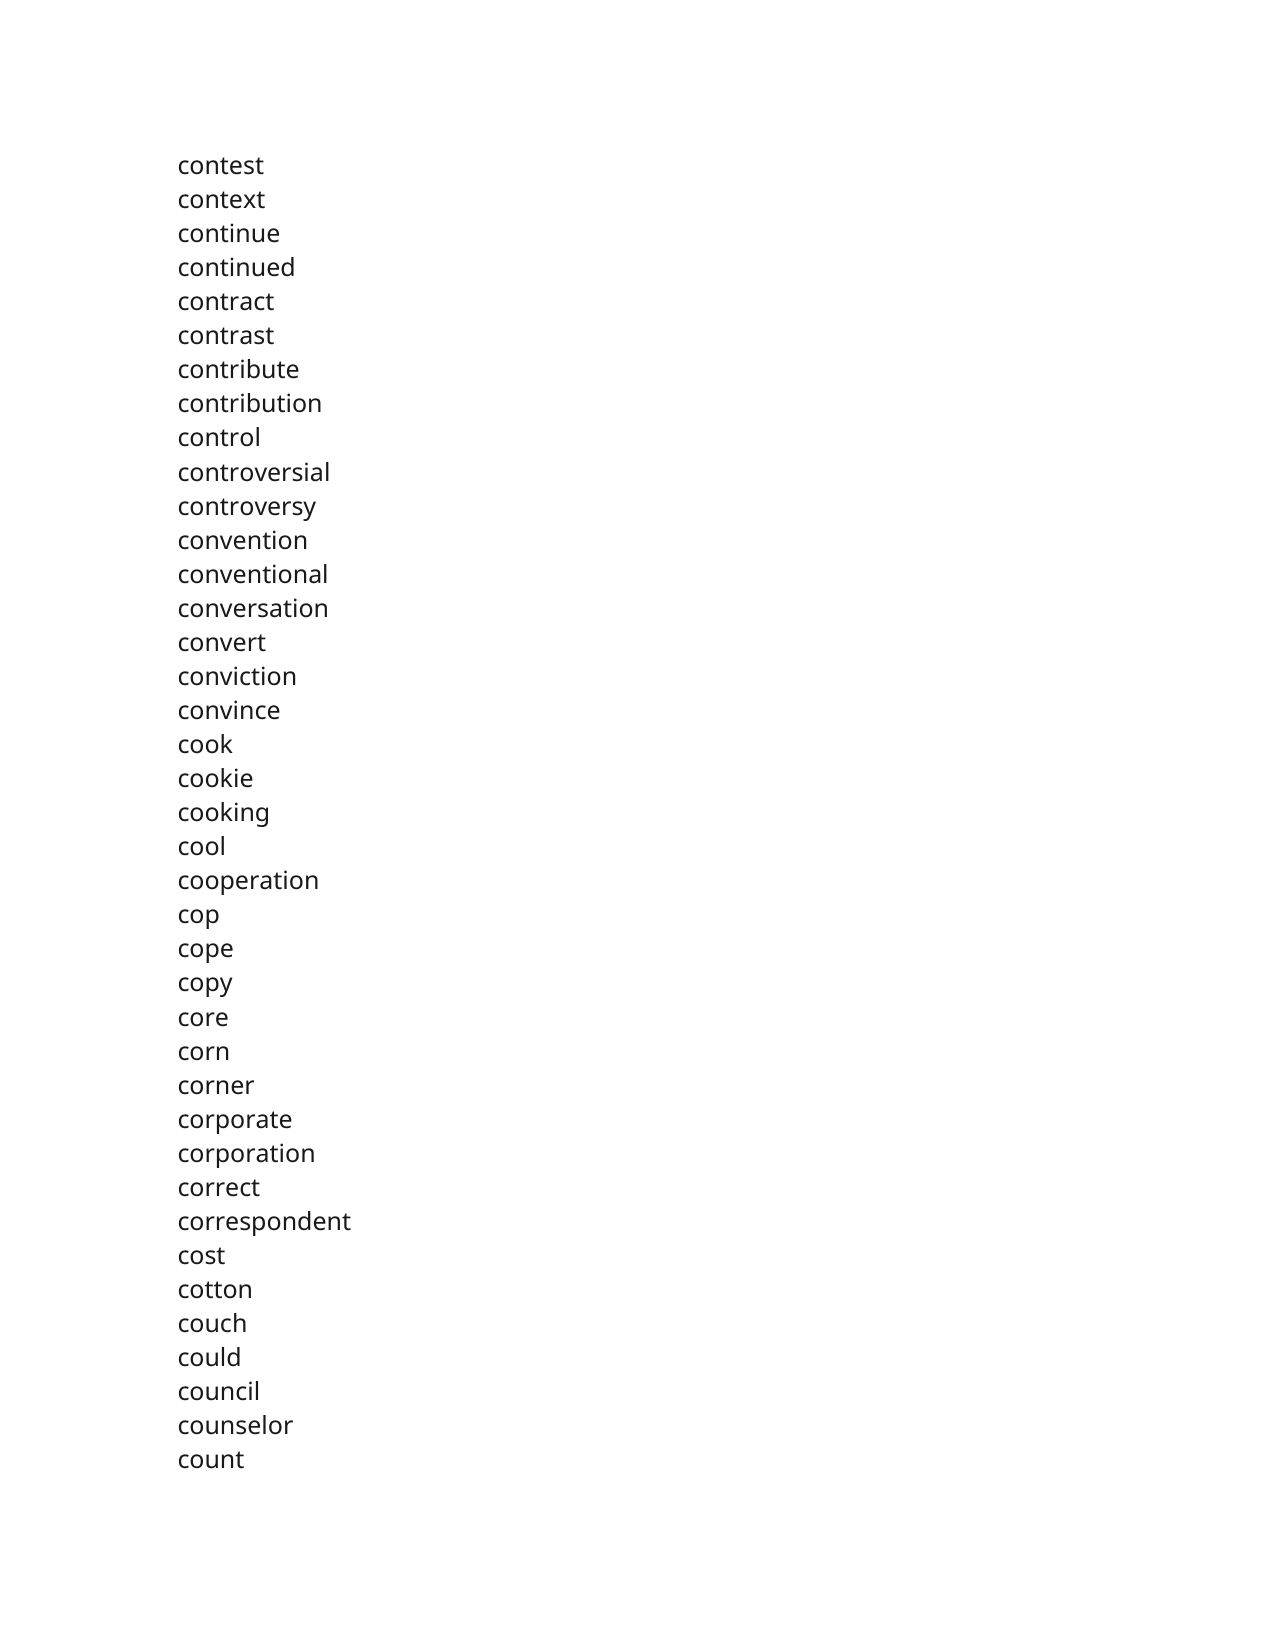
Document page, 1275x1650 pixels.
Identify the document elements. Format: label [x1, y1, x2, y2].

text [177, 148, 1098, 1476]
